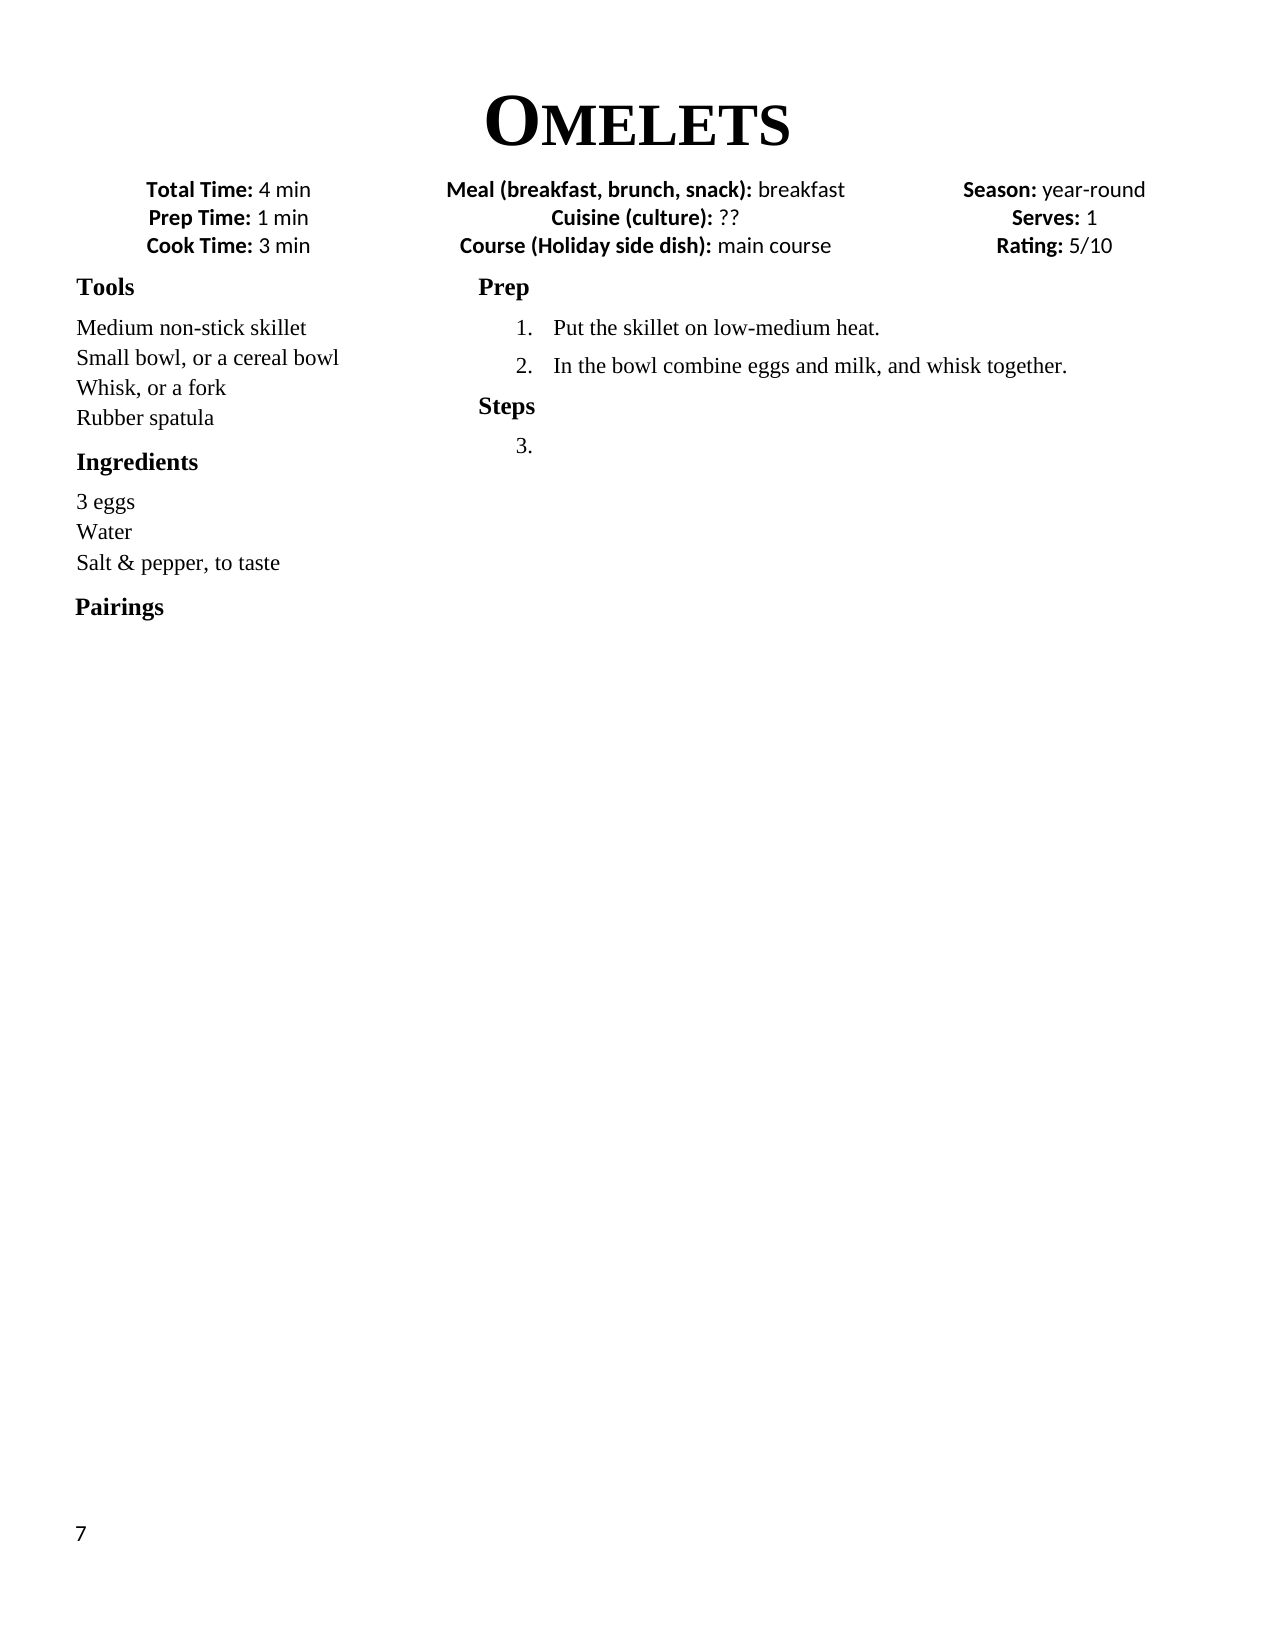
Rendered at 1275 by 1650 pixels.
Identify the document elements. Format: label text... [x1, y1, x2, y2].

table_cell Tools Medium non-stick skillet Small bowl, or a cereal bowl Whisk, or a fork Rubber spatula Ingredients 3 eggs Water Salt & pepper, to taste [76, 259, 477, 579]
text Pairings [75, 592, 1200, 621]
table_header Meal (breakfast, brunch, snack): breakfast Cuisine (culture): ?? Course (Holiday side dish): main course [394, 174, 909, 259]
table_cell Prep Put the skillet on low-medium heat. In the bowl combine eggs and milk, and whisk together. Steps [478, 259, 1199, 579]
subtitle Omelets [75, 75, 1200, 161]
table_header Season: year-round Serves: 1 Rating: 5/10 [909, 174, 1199, 259]
table_header Total Time: 4 min Prep Time: 1 min Cook Time: 3 min [76, 174, 394, 259]
